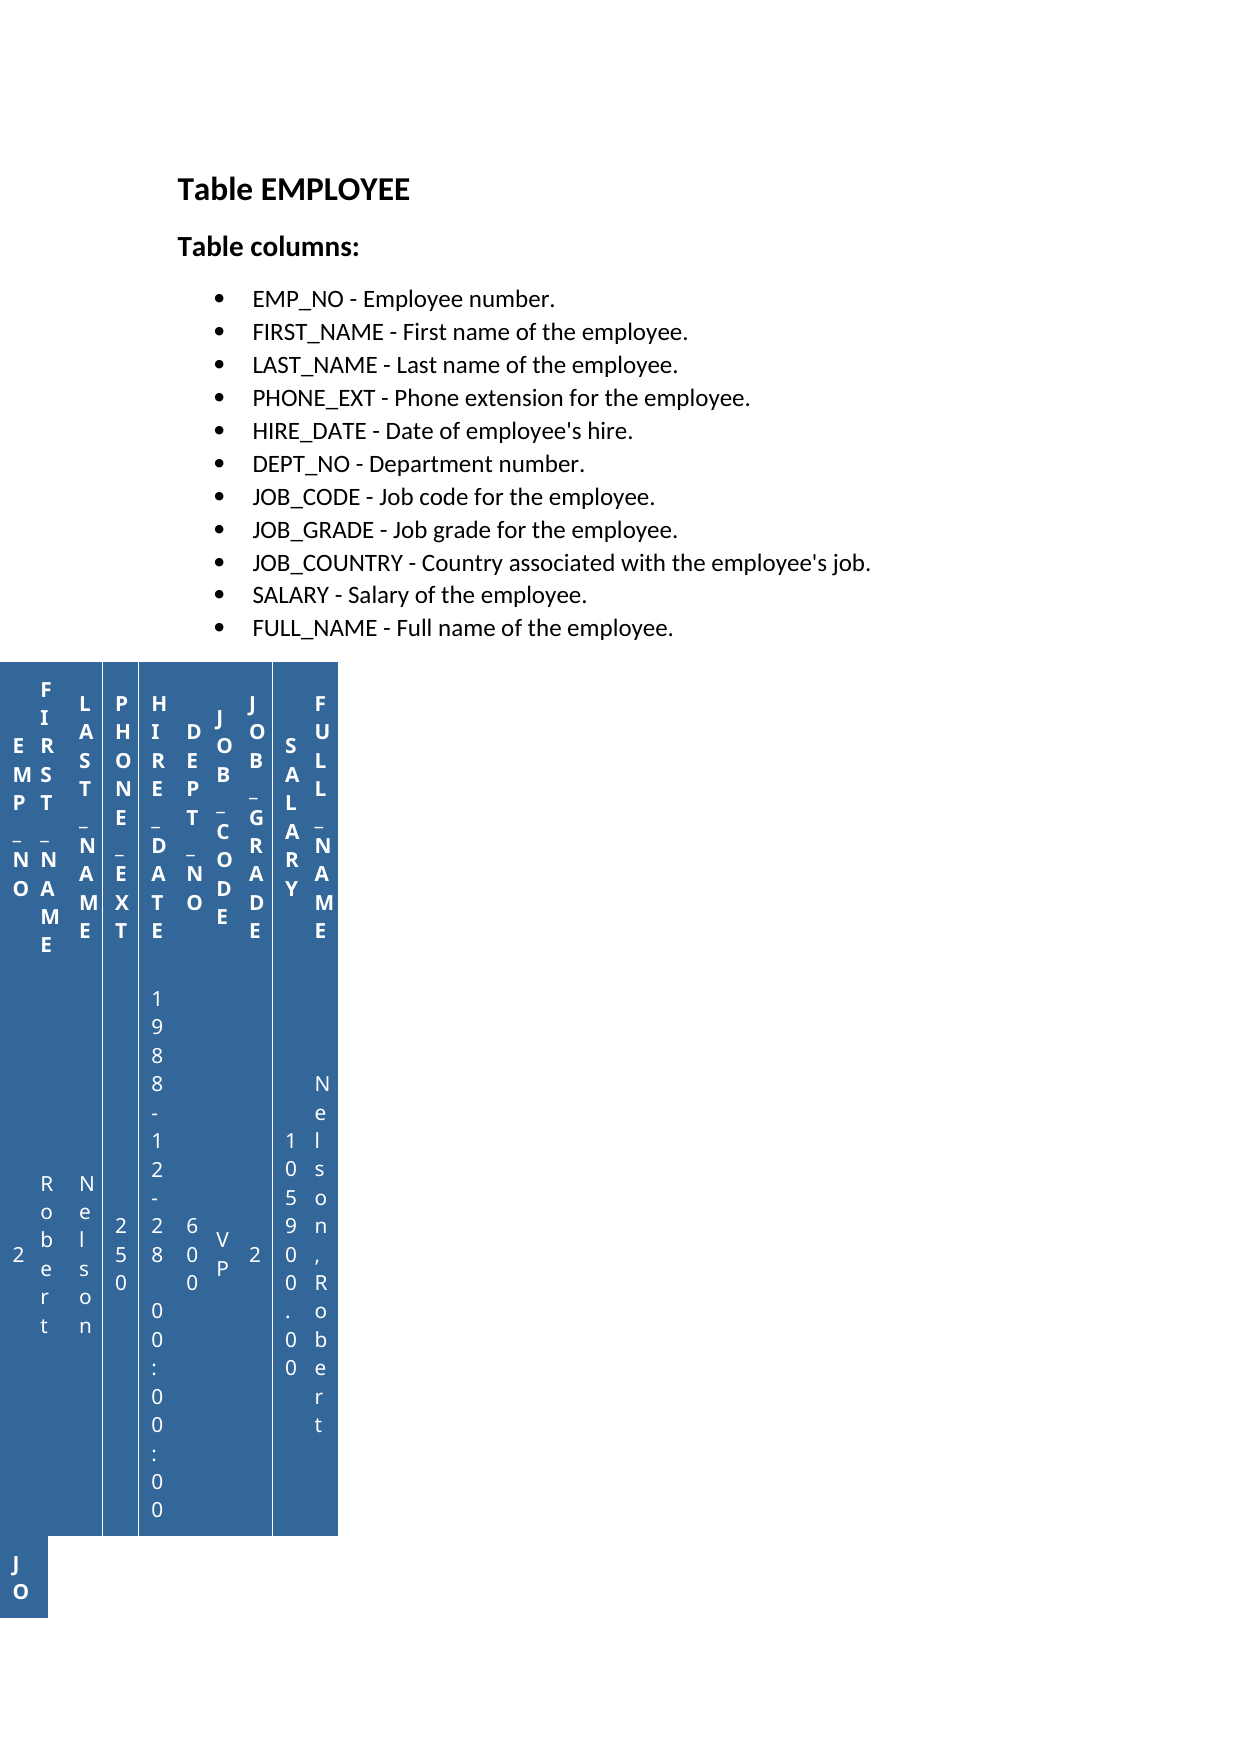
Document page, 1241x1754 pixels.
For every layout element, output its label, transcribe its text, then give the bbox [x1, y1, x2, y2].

list DEPT_NO - Department number. [215, 448, 1152, 478]
table_header HIRE_DATE [139, 662, 174, 972]
table_cell JOB_COUNTRY [0, 1536, 48, 1618]
table_header FIRST_NAME [28, 662, 66, 972]
text Table EMPLOYEE [177, 168, 1152, 208]
list SALARY - Salary of the employee. [215, 580, 1152, 610]
list FULL_NAME - Full name of the employee. [215, 613, 1152, 643]
list PHONE_EXT - Phone extension for the employee. [215, 382, 1152, 413]
table_header JOB_GRADE [236, 662, 272, 972]
table_header PHONE_EXT [103, 662, 138, 972]
table_cell VP [204, 972, 236, 1536]
table_cell 2 [0, 972, 28, 1536]
list JOB_COUNTRY - Country associated with the employee's job. [215, 547, 1152, 577]
table_header JOB_CODE [204, 662, 236, 972]
table_cell Nelson, Robert [302, 972, 338, 1536]
text Table columns: [177, 228, 1152, 264]
list FIRST_NAME - First name of the employee. [215, 316, 1152, 347]
table_cell 250 [103, 972, 138, 1536]
table_header LAST_NAME [66, 662, 102, 972]
list LAST_NAME - Last name of the employee. [215, 349, 1152, 380]
table_cell Robert [28, 972, 66, 1536]
table_header SALARY [273, 662, 302, 972]
table_cell 2 [236, 972, 272, 1536]
table_header FULL_NAME [302, 662, 338, 972]
list JOB_CODE - Job code for the employee. [215, 481, 1152, 511]
list HIRE_DATE - Date of employee's hire. [215, 415, 1152, 446]
table_cell Nelson [66, 972, 102, 1536]
table_header EMP_NO [0, 662, 28, 972]
table_cell 105900.00 [273, 972, 302, 1536]
table_header DEPT_NO [174, 662, 204, 972]
list JOB_GRADE - Job grade for the employee. [215, 514, 1152, 544]
list EMP_NO - Employee number. [215, 283, 1152, 314]
table_cell 600 [174, 972, 204, 1536]
table_cell 1988-12-28 00:00:00 [139, 972, 174, 1536]
